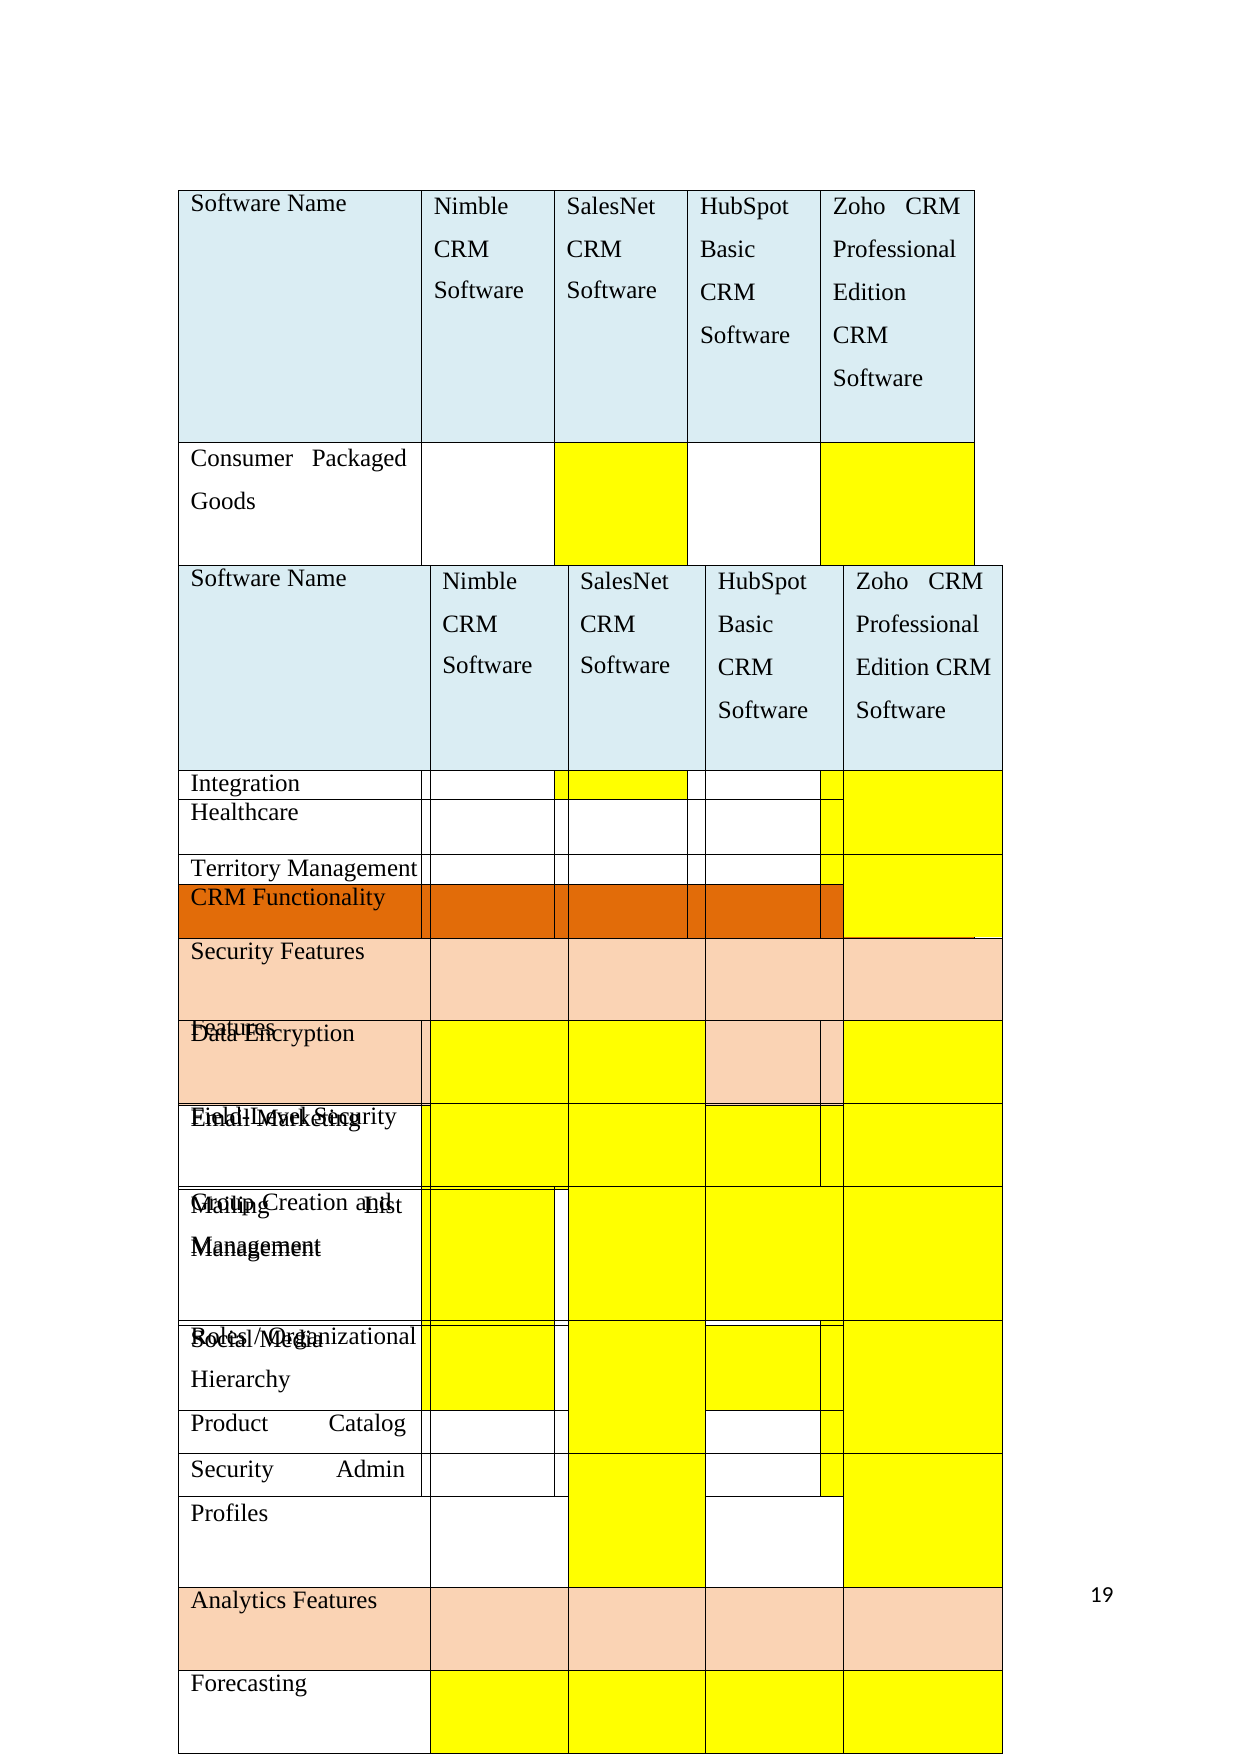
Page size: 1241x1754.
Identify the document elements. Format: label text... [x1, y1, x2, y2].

table_header Zoho CRM Professional Edition CRM Software [844, 566, 1002, 770]
table_header Software Name [179, 566, 430, 770]
table_cell [569, 1588, 705, 1670]
table_cell [844, 1021, 1002, 1103]
table_cell [844, 1104, 1002, 1186]
table_cell [706, 1104, 843, 1186]
table_cell [844, 1321, 1002, 1453]
table_cell Consumer Packaged Goods [179, 443, 421, 565]
table_cell [844, 1454, 1002, 1587]
table_cell [706, 771, 843, 854]
table_cell [569, 855, 705, 937]
table_cell [569, 1187, 705, 1320]
table_cell [569, 1454, 705, 1587]
table_cell [431, 1021, 568, 1103]
table_cell Data Encryption [179, 1021, 430, 1103]
table_cell [431, 1187, 568, 1320]
table_header HubSpot Basic CRM Software [706, 566, 843, 770]
table_header Nimble CRM Software [422, 191, 554, 442]
table_cell [422, 443, 554, 565]
table_cell [431, 1321, 568, 1453]
table_cell Integration [179, 771, 430, 854]
table_cell [555, 443, 687, 565]
table_cell [844, 1671, 1002, 1753]
table_cell [431, 1671, 568, 1753]
table_cell [569, 1321, 705, 1453]
table_cell Roles / Organizational Hierarchy [179, 1321, 430, 1453]
table_header SalesNet CRM Software [555, 191, 687, 442]
table_cell [706, 1588, 843, 1670]
table_cell [821, 443, 974, 565]
table_cell [569, 1104, 705, 1186]
table_cell [431, 939, 568, 1020]
table_cell Security Admin Profiles [179, 1454, 430, 1587]
table_cell [431, 771, 568, 854]
table_cell [569, 1671, 705, 1753]
table_cell [844, 771, 1002, 854]
table_cell Forecasting [179, 1671, 430, 1753]
table_cell [569, 771, 705, 854]
table_header SalesNet CRM Software [569, 566, 705, 770]
table_cell [844, 939, 1002, 1020]
table_cell [569, 1021, 705, 1103]
table_cell Group Creation and Management [179, 1187, 430, 1320]
table_cell [706, 939, 843, 1020]
table_cell [706, 1671, 843, 1753]
table_cell [706, 855, 843, 937]
table_cell [431, 1588, 568, 1670]
table_cell Territory Management [179, 855, 430, 937]
table_cell [844, 855, 1002, 937]
table_cell [844, 1588, 1002, 1670]
table_cell [706, 1454, 843, 1587]
table_header Software Name [179, 191, 421, 442]
table_cell [688, 443, 820, 565]
table_cell [706, 1321, 843, 1453]
table_cell Security Features [179, 939, 430, 1020]
table_cell Field-Level Security [179, 1104, 430, 1186]
table_cell [844, 1187, 1002, 1320]
table_cell [431, 1104, 568, 1186]
table_cell [431, 855, 568, 937]
table_header HubSpot Basic CRM Software [688, 191, 820, 442]
table_cell [431, 1454, 568, 1587]
table_header Nimble CRM Software [431, 566, 568, 770]
table_cell [706, 1187, 843, 1320]
table_cell [706, 1021, 843, 1103]
table_header Zoho CRM Professional Edition CRM Software [821, 191, 974, 442]
table_cell [569, 939, 705, 1020]
table_cell Analytics Features [179, 1588, 430, 1670]
